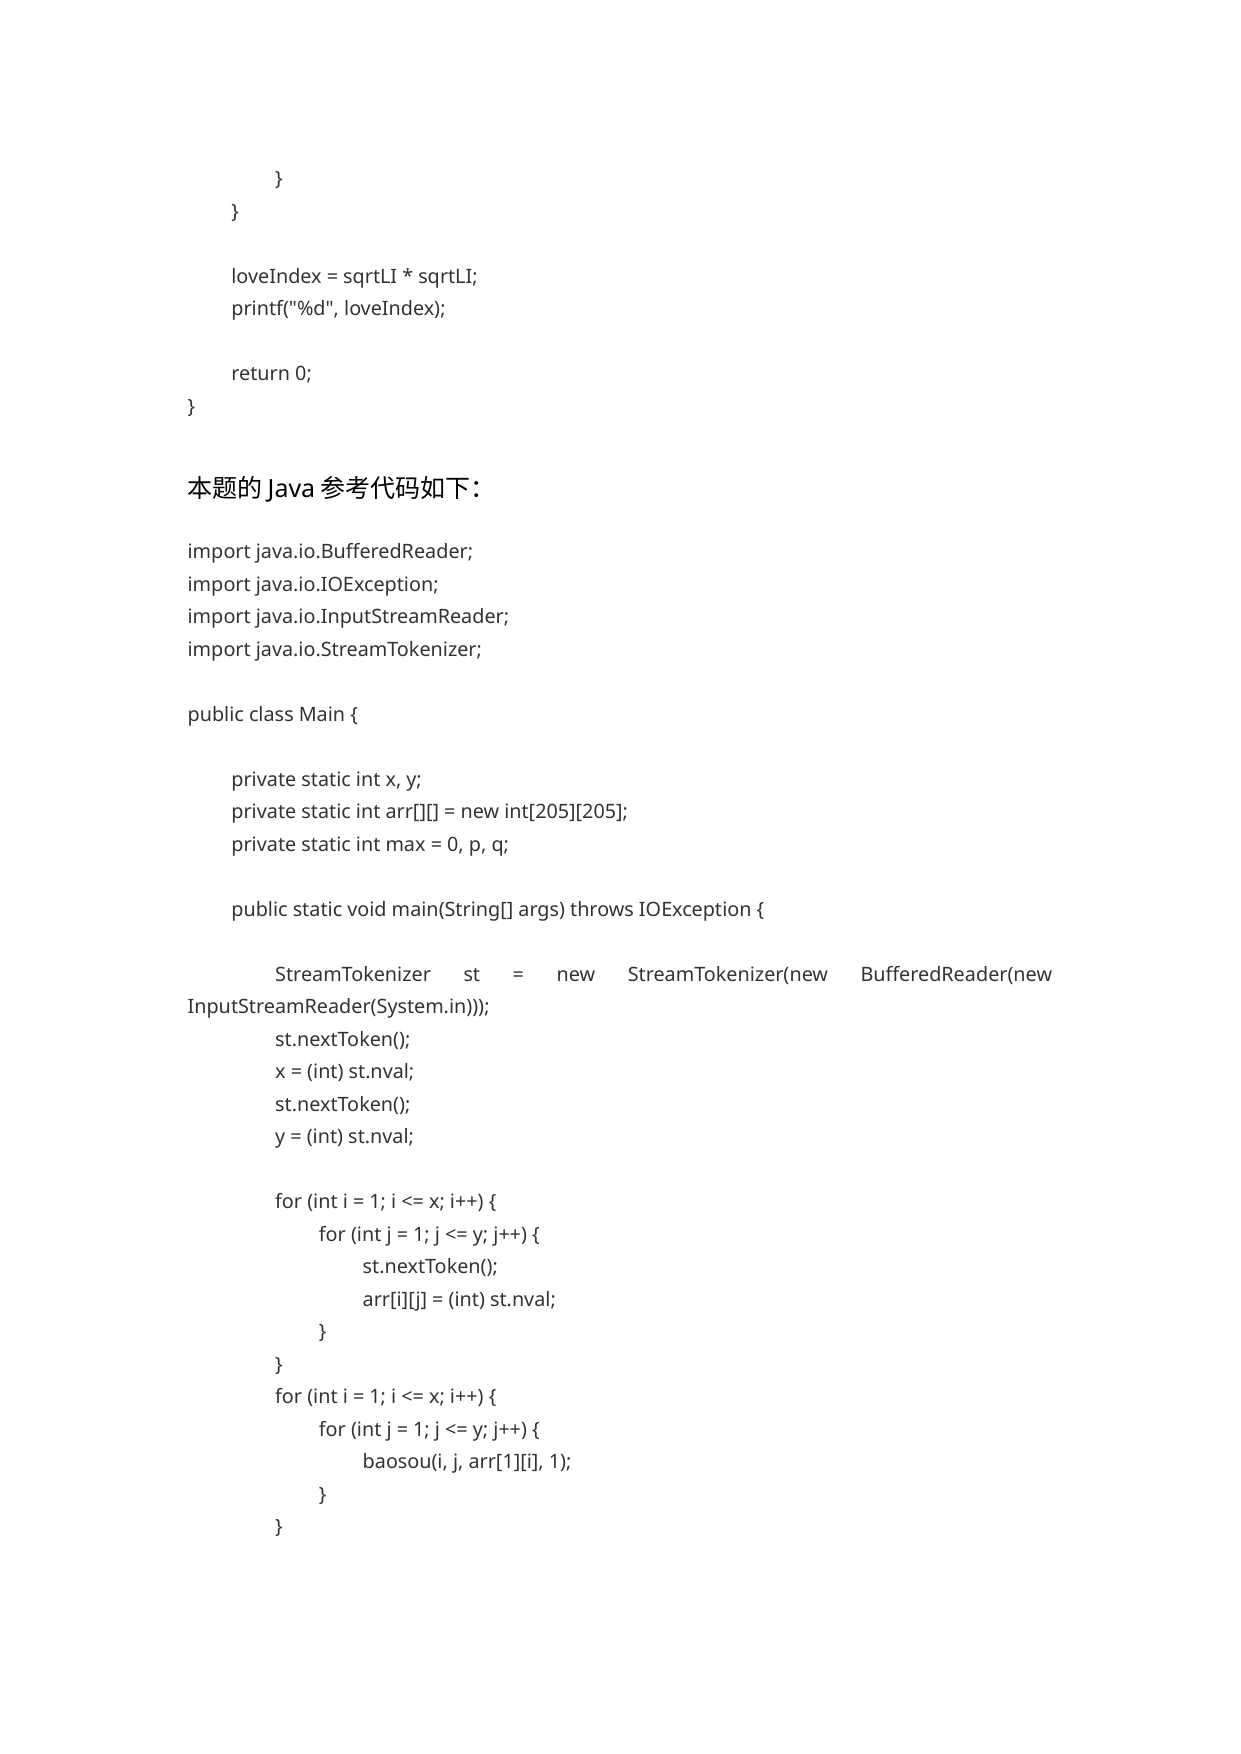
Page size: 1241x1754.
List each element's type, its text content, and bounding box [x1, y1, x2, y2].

text public static void main(String[] args) throws IOException { [187, 893, 1053, 925]
text st.nextToken(); [187, 1088, 1053, 1120]
text } [187, 162, 1053, 194]
text } [187, 194, 1053, 227]
text for (int i = 1; i <= x; i++) { [187, 1380, 1053, 1413]
text StreamTokenizer st = new StreamTokenizer(new BufferedReader(new InputStreamReader(System.in))); [187, 958, 1053, 1023]
text import java.io.StreamTokenizer; [187, 633, 1053, 665]
text for (int j = 1; j <= y; j++) { [187, 1218, 1053, 1250]
text y = (int) st.nval; [187, 1120, 1053, 1153]
text loveIndex = sqrtLI * sqrtLI; [187, 259, 1053, 292]
text import java.io.IOException; [187, 568, 1053, 600]
text private static int max = 0, p, q; [187, 828, 1053, 860]
text st.nextToken(); [187, 1023, 1053, 1055]
text for (int j = 1; j <= y; j++) { [187, 1413, 1053, 1445]
text } [187, 389, 1053, 422]
text arr[i][j] = (int) st.nval; [187, 1283, 1053, 1315]
text import java.io.InputStreamReader; [187, 600, 1053, 633]
text printf("%d", loveIndex); [187, 292, 1053, 324]
text baosou(i, j, arr[1][i], 1); [187, 1445, 1053, 1478]
text private static int x, y; [187, 763, 1053, 795]
text import java.io.BufferedReader; [187, 535, 1053, 568]
text 本题的Java参考代码如下： [187, 454, 1053, 519]
text } [187, 1510, 1053, 1543]
text } [187, 1348, 1053, 1380]
text st.nextToken(); [187, 1250, 1053, 1283]
text } [187, 1315, 1053, 1348]
text private static int arr[][] = new int[205][205]; [187, 795, 1053, 828]
text for (int i = 1; i <= x; i++) { [187, 1185, 1053, 1218]
text } [187, 1478, 1053, 1510]
text public class Main { [187, 698, 1053, 730]
text x = (int) st.nval; [187, 1055, 1053, 1088]
text return 0; [187, 357, 1053, 389]
